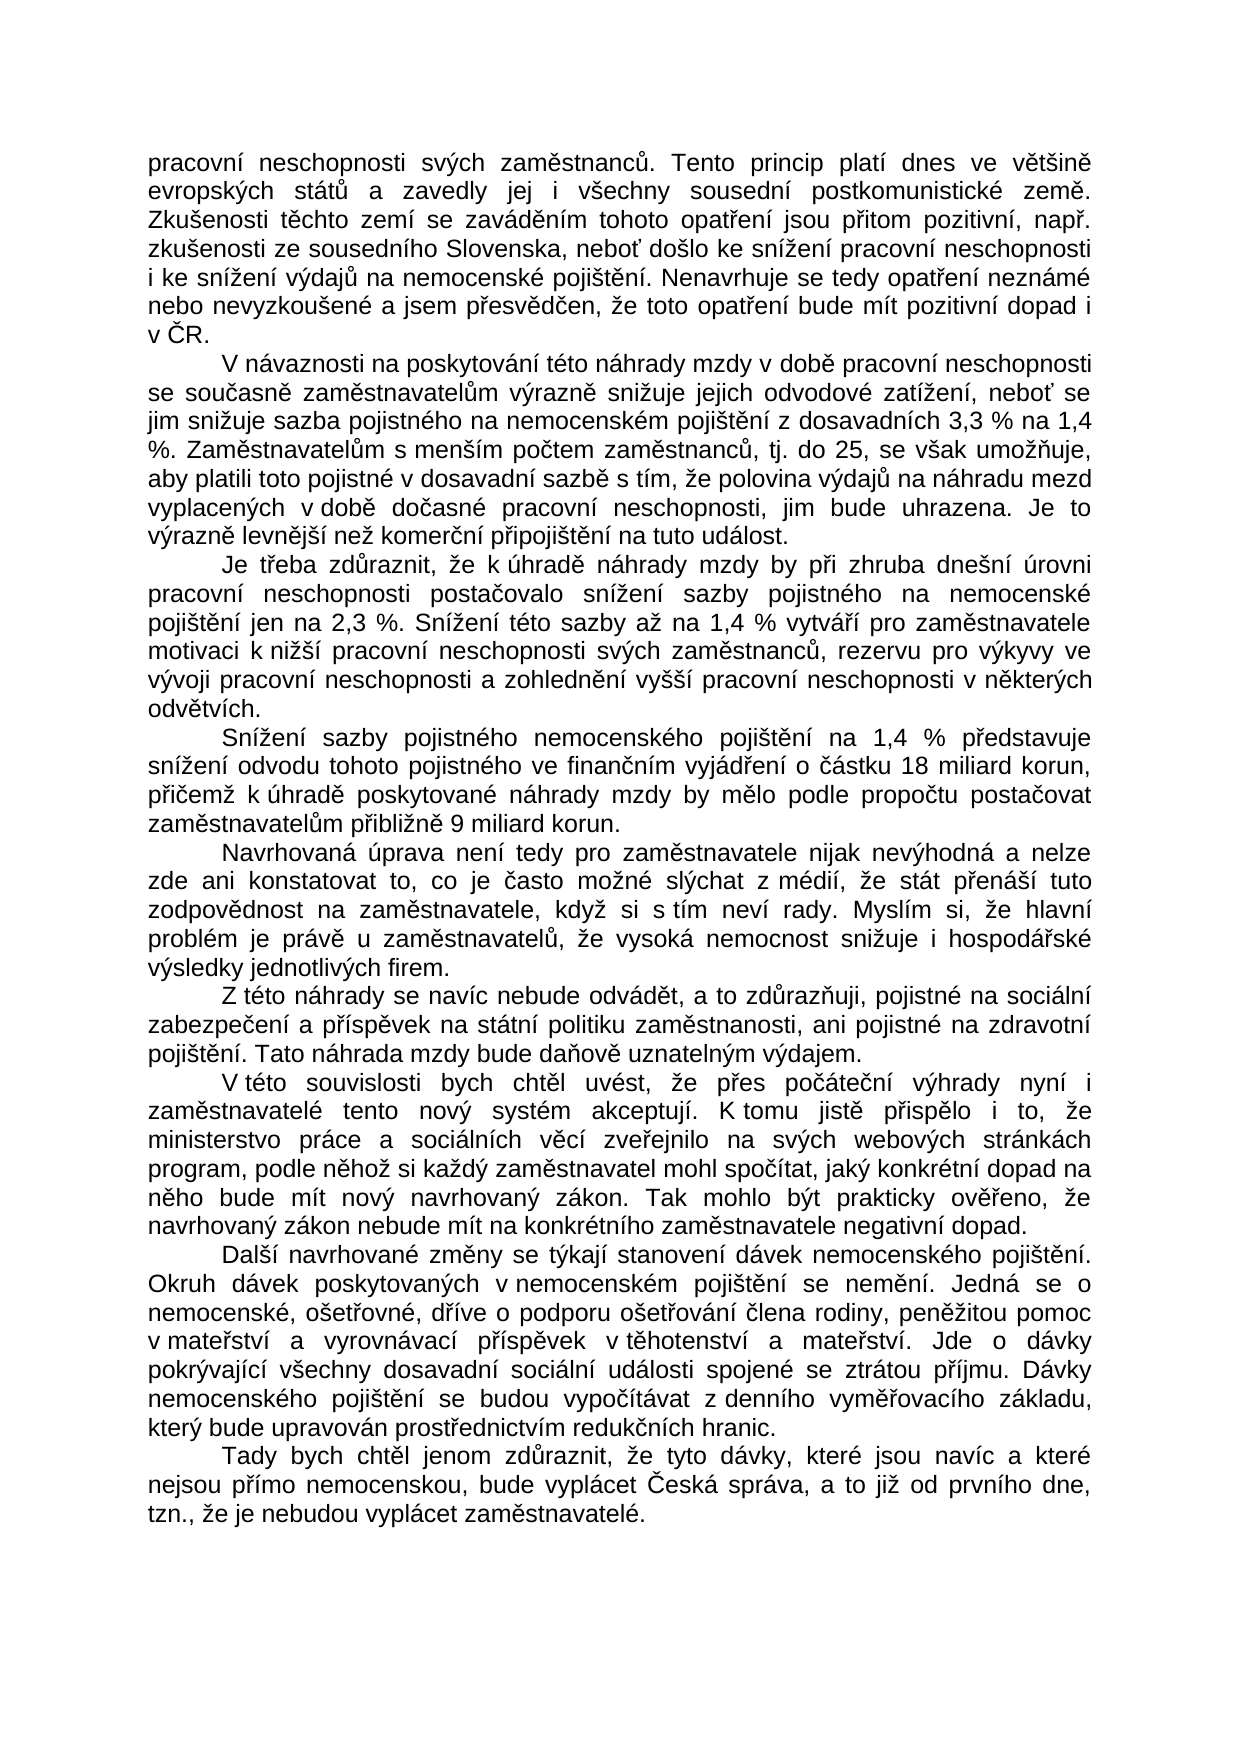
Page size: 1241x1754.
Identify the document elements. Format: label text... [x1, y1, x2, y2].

text V této souvislosti bych chtěl uvést, že přes počáteční výhrady nyní i zaměstnavatelé tento nový systém akceptují. K tomu jistě přispělo i to, že ministerstvo práce a sociálních věcí zveřejnilo na svých webových stránkách program, podle něhož si každý zaměstnavatel mohl spočítat, jaký konkrétní dopad na něho bude mít nový navrhovaný zákon. Tak mohlo být prakticky ověřeno, že navrhovaný zákon nebude mít na konkrétního zaměstnavatele negativní dopad. [148, 1068, 1093, 1240]
text Tady bych chtěl jenom zdůraznit, že tyto dávky, které jsou navíc a které nejsou přímo nemocenskou, bude vyplácet Česká správa, a to již od prvního dne, tzn., že je nebudou vyplácet zaměstnavatelé. [148, 1441, 1093, 1528]
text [148, 148, 1093, 349]
text Další navrhované změny se týkají stanovení dávek nemocenského pojištění. Okruh dávek poskytovaných v nemocenském pojištění se nemění. Jedná se o nemocenské, ošetřovné, dříve o podporu ošetřování člena rodiny, peněžitou pomoc v mateřství a vyrovnávací příspěvek v těhotenství a mateřství. Jde o dávky pokrývající všechny dosavadní sociální události spojené se ztrátou příjmu. Dávky nemocenského pojištění se budou vypočítávat z denního vyměřovacího základu, který bude upravován prostřednictvím redukčních hranic. [148, 1240, 1093, 1441]
text Snížení sazby pojistného nemocenského pojištění na 1,4 % představuje snížení odvodu tohoto pojistného ve finančním vyjádření o částku 18 miliard korun, přičemž k úhradě poskytované náhrady mzdy by mělo podle propočtu postačovat zaměstnavatelům přibližně 9 miliard korun. [148, 723, 1093, 838]
text V návaznosti na poskytování této náhrady mzdy v době pracovní neschopnosti se současně zaměstnavatelům výrazně snižuje jejich odvodové zatížení, neboť se jim snižuje sazba pojistného na nemocenském pojištění z dosavadních 3,3 % na 1,4 %. Zaměstnavatelům s menším počtem zaměstnanců, tj. do 25, se však umožňuje, aby platili toto pojistné v dosavadní sazbě s tím, že polovina výdajů na náhradu mezd vyplacených v době dočasné pracovní neschopnosti, jim bude uhrazena. Je to výrazně levnější než komerční připojištění na tuto událost. [148, 349, 1093, 550]
text Je třeba zdůraznit, že k úhradě náhrady mzdy by při zhruba dnešní úrovni pracovní neschopnosti postačovalo snížení sazby pojistného na nemocenské pojištění jen na 2,3 %. Snížení této sazby až na 1,4 % vytváří pro zaměstnavatele motivaci k nižší pracovní neschopnosti svých zaměstnanců, rezervu pro výkyvy ve vývoji pracovní neschopnosti a zohlednění vyšší pracovní neschopnosti v některých odvětvích. [148, 550, 1093, 723]
text Z této náhrady se navíc nebude odvádět, a to zdůrazňuji, pojistné na sociální zabezpečení a příspěvek na státní politiku zaměstnanosti, ani pojistné na zdravotní pojištění. Tato náhrada mzdy bude daňově uznatelným výdajem. [148, 981, 1093, 1068]
text Navrhovaná úprava není tedy pro zaměstnavatele nijak nevýhodná a nelze zde ani konstatovat to, co je často možné slýchat z médií, že stát přenáší tuto zodpovědnost na zaměstnavatele, když si s tím neví rady. Myslím si, že hlavní problém je právě u zaměstnavatelů, že vysoká nemocnost snižuje i hospodářské výsledky jednotlivých firem. [148, 838, 1093, 981]
